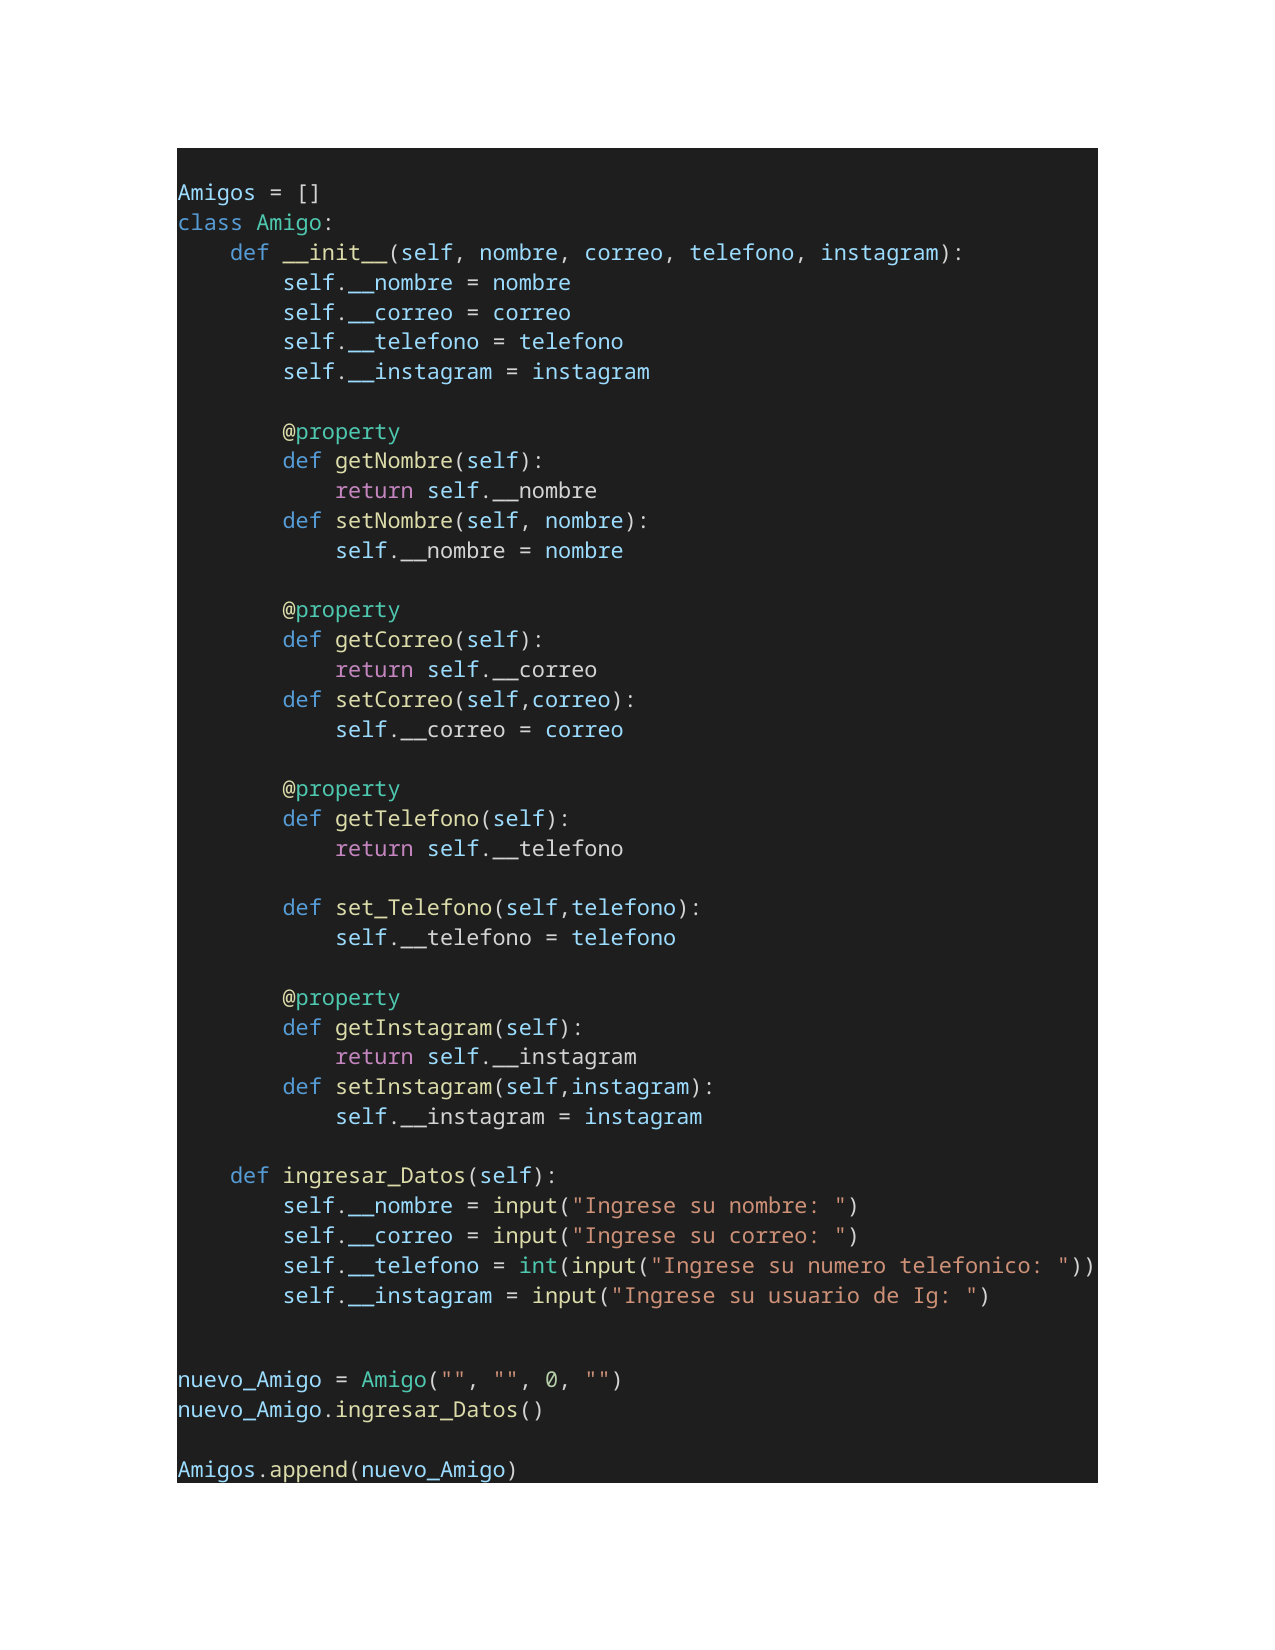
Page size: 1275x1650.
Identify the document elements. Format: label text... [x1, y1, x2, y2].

text def setInstagram(self,instagram): [177, 1071, 1098, 1101]
text def set_Telefono(self,telefono): [177, 892, 1098, 922]
text @property [177, 594, 1098, 624]
text return self.__correo [177, 654, 1098, 684]
text self.__instagram = input("Ingrese su usuario de Ig: ") [177, 1280, 1098, 1309]
text def getCorreo(self): [177, 624, 1098, 654]
text self.__telefono = int(input("Ingrese su numero telefonico: ")) [177, 1250, 1098, 1280]
text self.__correo = input("Ingrese su correo: ") [177, 1220, 1098, 1250]
text def setCorreo(self,correo): [177, 684, 1098, 714]
text self.__nombre = nombre [177, 267, 1098, 297]
text def __init__(self, nombre, correo, telefono, instagram): [177, 237, 1098, 267]
text self.__correo = correo [177, 714, 1098, 743]
text self.__instagram = instagram [177, 356, 1098, 386]
text @property [177, 773, 1098, 803]
text def ingresar_Datos(self): [177, 1161, 1098, 1190]
text self.__nombre = nombre [177, 535, 1098, 565]
text self.__instagram = instagram [177, 1101, 1098, 1131]
text self.__correo = correo [177, 297, 1098, 326]
text Amigos = [] [177, 177, 1098, 207]
text self.__telefono = telefono [177, 326, 1098, 356]
text return self.__telefono [177, 833, 1098, 863]
text def setNombre(self, nombre): [177, 505, 1098, 535]
text self.__nombre = input("Ingrese su nombre: ") [177, 1190, 1098, 1220]
text nuevo_Amigo.ingresar_Datos() [177, 1394, 1098, 1424]
text return self.__instagram [177, 1041, 1098, 1071]
text nuevo_Amigo = Amigo("", "", 0, "") [177, 1364, 1098, 1394]
text def getInstagram(self): [177, 1012, 1098, 1041]
text @property [177, 416, 1098, 446]
text Amigos.append(nuevo_Amigo) [177, 1454, 1098, 1483]
text return self.__nombre [177, 475, 1098, 505]
text class Amigo: [177, 207, 1098, 237]
text def getTelefono(self): [177, 803, 1098, 833]
text def getNombre(self): [177, 446, 1098, 475]
text self.__telefono = telefono [177, 922, 1098, 952]
text @property [177, 982, 1098, 1012]
